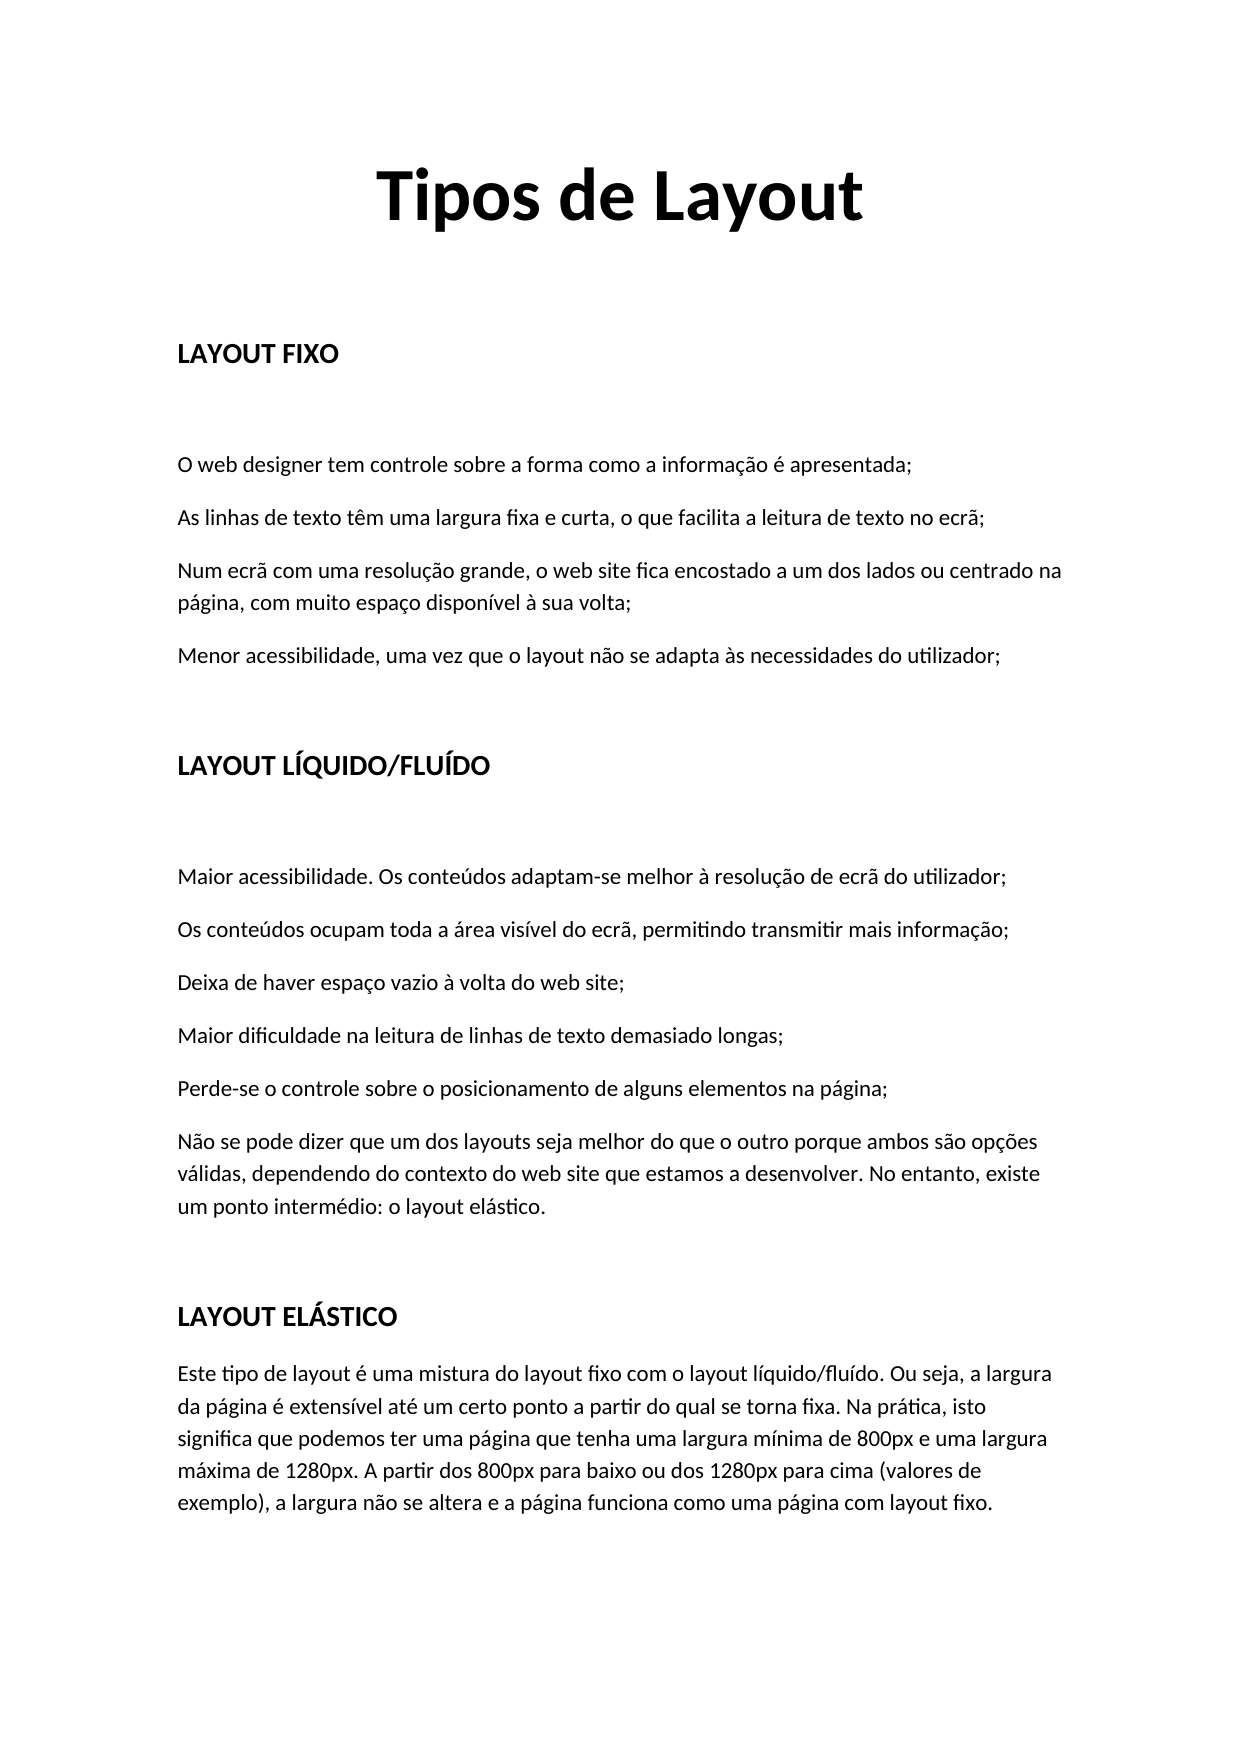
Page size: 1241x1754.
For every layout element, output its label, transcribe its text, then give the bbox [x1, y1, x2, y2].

text O web designer tem controle sobre a forma como a informação é apresentada; [177, 450, 1063, 478]
text LAYOUT LÍQUIDO/FLUÍDO [177, 747, 1063, 783]
text Este tipo de layout é uma mistura do layout fixo com o layout líquido/fluído. Ou seja, a largura da página é extensível até um certo ponto a partir do qual se torna fixa. Na prática, isto significa que podemos ter uma página que tenha uma largura mínima de 800px e uma largura máxima de 1280px. A partir dos 800px para baixo ou dos 1280px para cima (valores de exemplo), a largura não se altera e a página funciona como uma página com layout fixo. [177, 1359, 1063, 1516]
text Menor acessibilidade, uma vez que o layout não se adapta às necessidades do utilizador; [177, 641, 1063, 669]
text Deixa de haver espaço vazio à volta do web site; [177, 968, 1063, 996]
text Não se pode dizer que um dos layouts seja melhor do que o outro porque ambos são opções válidas, dependendo do contexto do web site que estamos a desenvolver. No entanto, existe um ponto intermédio: o layout elástico. [177, 1127, 1063, 1220]
text Maior dificuldade na leitura de linhas de texto demasiado longas; [177, 1021, 1063, 1049]
text Tipos de Layout [177, 148, 1063, 239]
text Maior acessibilidade. Os conteúdos adaptam-se melhor à resolução de ecrã do utilizador; [177, 862, 1063, 890]
text LAYOUT FIXO [177, 335, 1063, 371]
text As linhas de texto têm uma largura fixa e curta, o que facilita a leitura de texto no ecrã; [177, 503, 1063, 531]
text Num ecrã com uma resolução grande, o web site fica encostado a um dos lados ou centrado na página, com muito espaço disponível à sua volta; [177, 556, 1063, 616]
text Perde-se o controle sobre o posicionamento de alguns elementos na página; [177, 1074, 1063, 1102]
text Os conteúdos ocupam toda a área visível do ecrã, permitindo transmitir mais informação; [177, 915, 1063, 943]
text LAYOUT ELÁSTICO [177, 1298, 1063, 1333]
